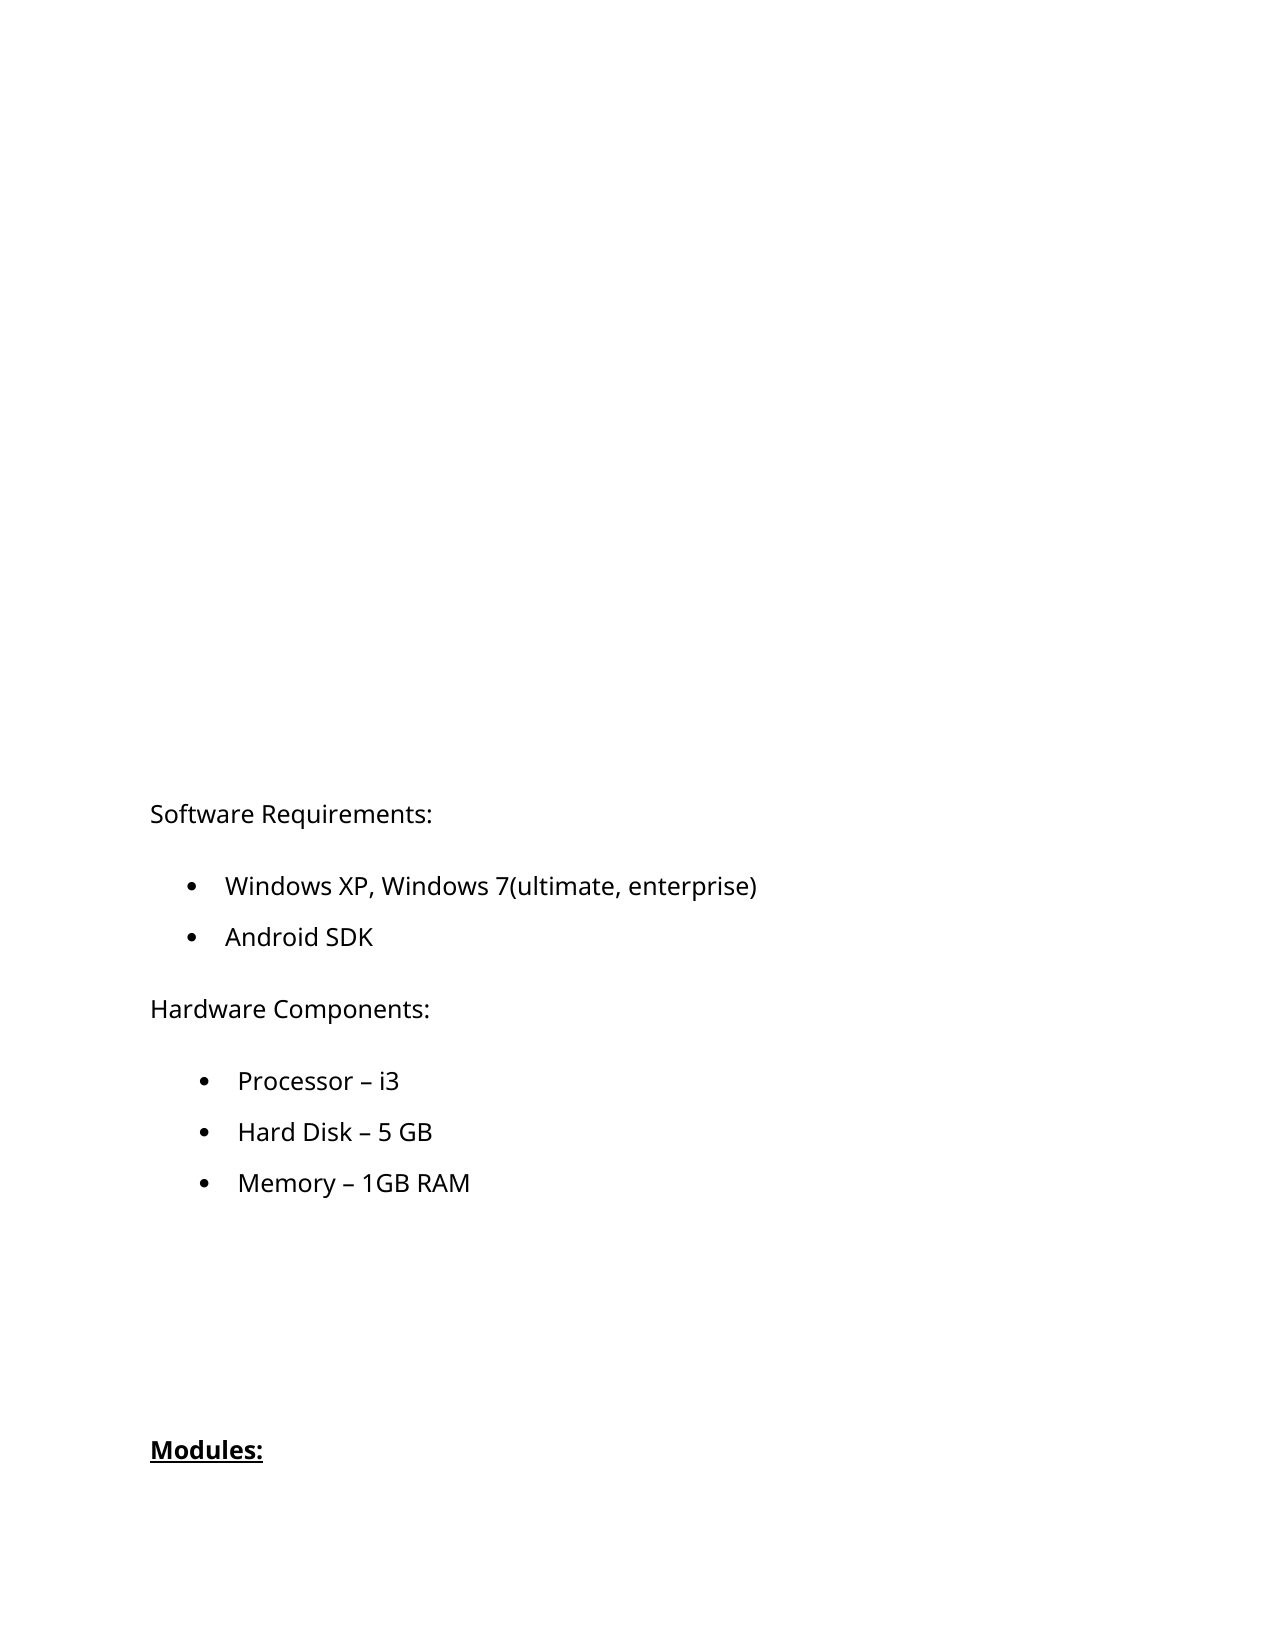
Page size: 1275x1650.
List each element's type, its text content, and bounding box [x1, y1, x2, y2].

text Software Requirements: [150, 797, 1125, 831]
text Modules: [150, 1432, 1125, 1466]
list Memory – 1GB RAM [200, 1166, 1125, 1200]
list Hard Disk – 5 GB [200, 1114, 1125, 1149]
text Hardware Components: [150, 992, 1125, 1026]
list Processor – i3 [200, 1063, 1125, 1098]
list Android SDK [187, 920, 1125, 954]
list Windows XP, Windows 7(ultimate, enterprise) [187, 869, 1125, 903]
